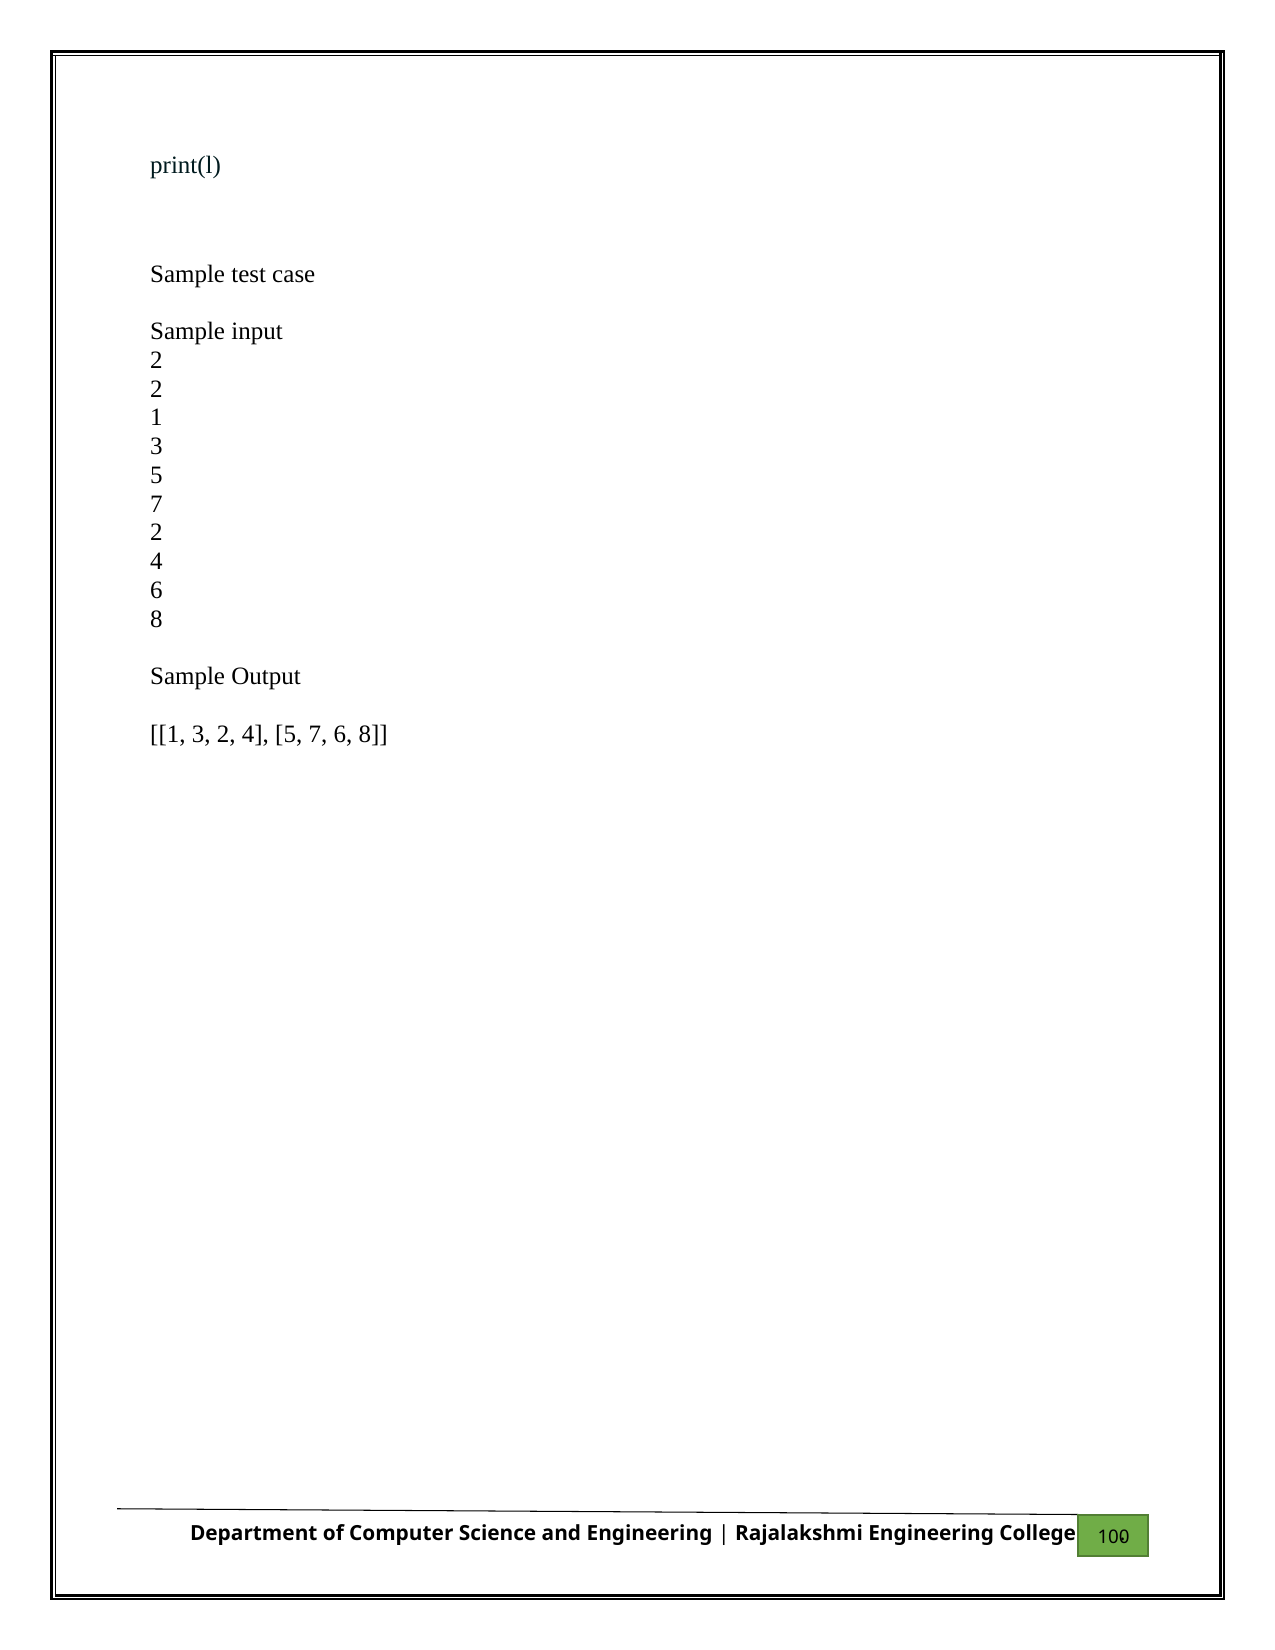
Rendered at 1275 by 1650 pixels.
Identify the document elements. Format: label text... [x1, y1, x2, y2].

text 5 [150, 460, 1125, 489]
text 7 [150, 489, 1125, 517]
text 1 [150, 402, 1125, 431]
text 3 [150, 431, 1125, 460]
text 6 [150, 575, 1125, 604]
text Sample test case [150, 259, 1125, 287]
text [[1, 3, 2, 4], [5, 7, 6, 8]] [150, 719, 1125, 747]
text 2 [150, 345, 1125, 374]
text Sample input [150, 316, 1125, 345]
text 8 [150, 604, 1125, 632]
text Sample Output [150, 661, 1125, 690]
text 2 [150, 517, 1125, 546]
text 2 [150, 374, 1125, 402]
text 4 [150, 546, 1125, 575]
text print(l) [150, 150, 1125, 179]
